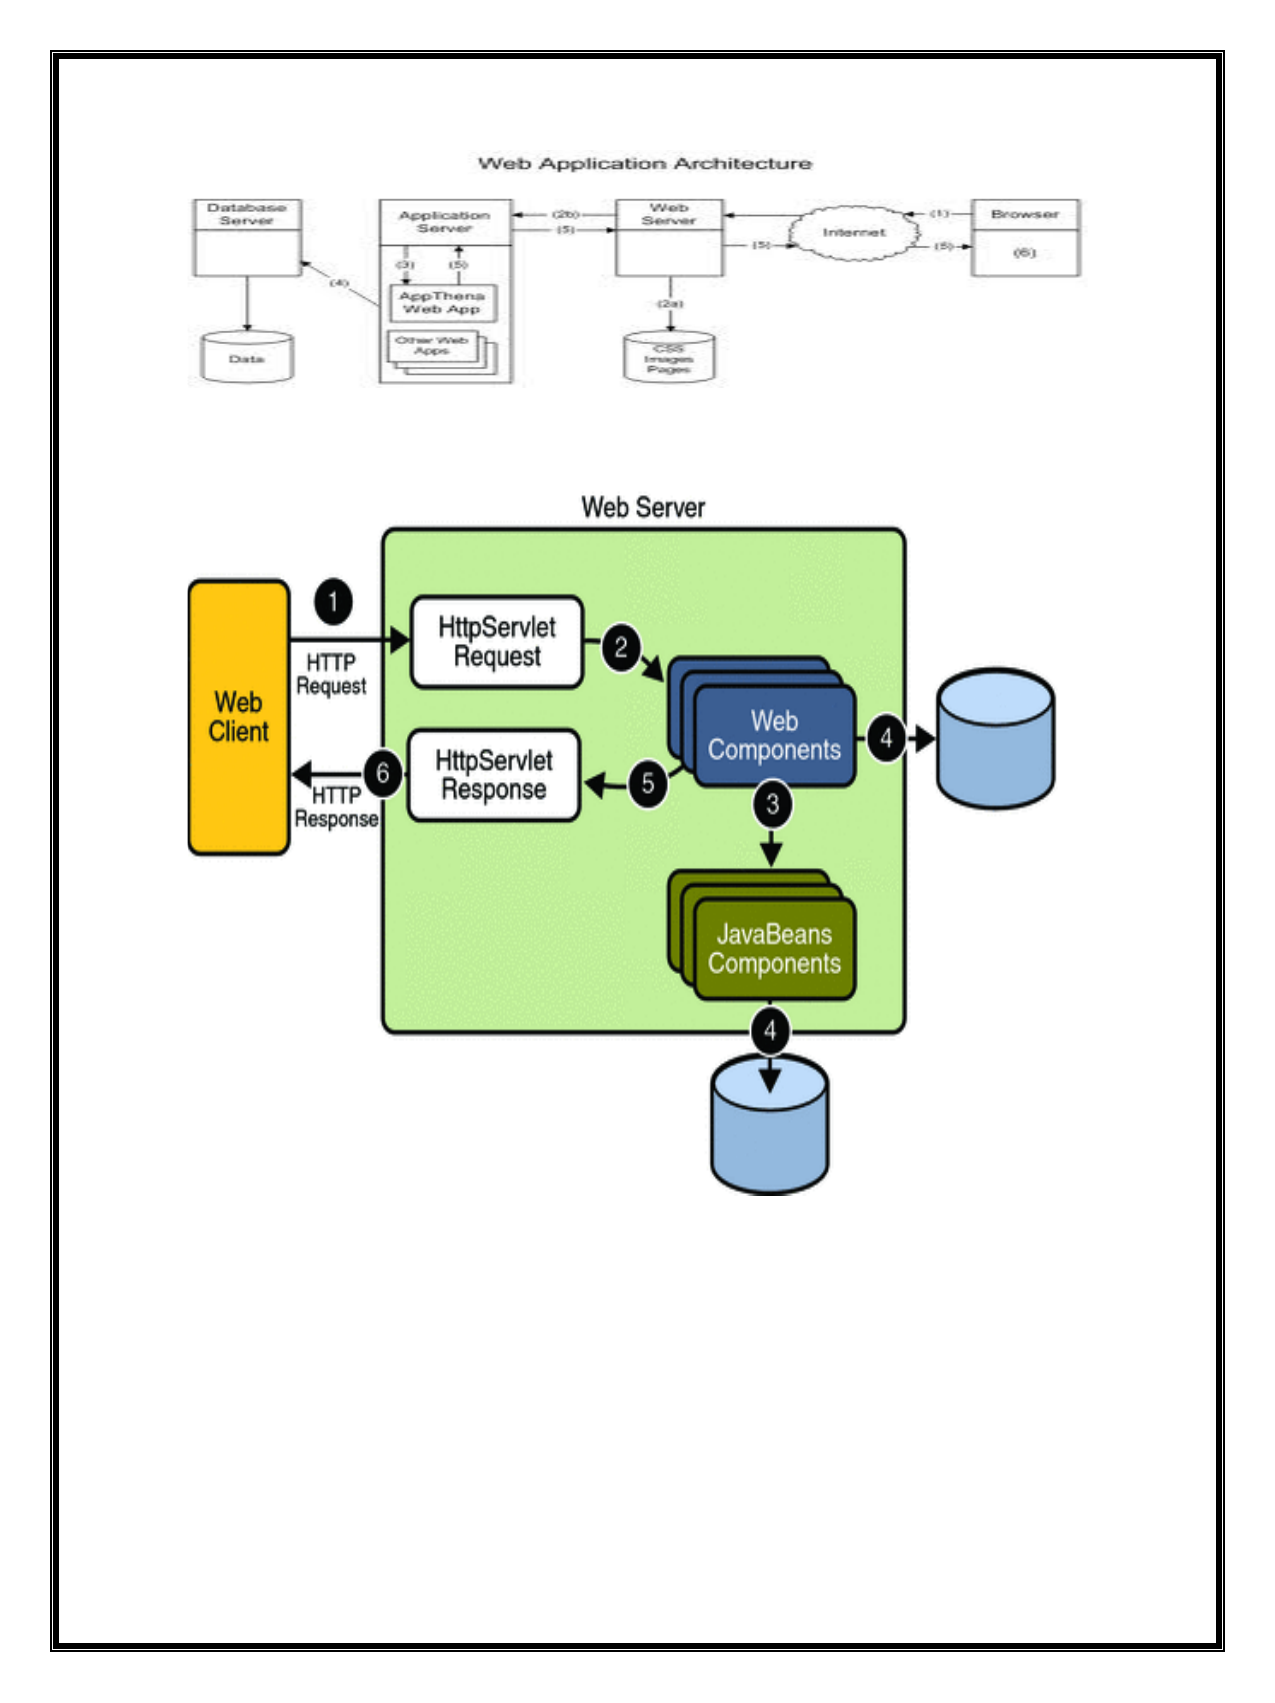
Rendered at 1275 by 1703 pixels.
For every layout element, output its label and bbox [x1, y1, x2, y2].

picture [187, 490, 1058, 1196]
picture [187, 150, 1088, 388]
